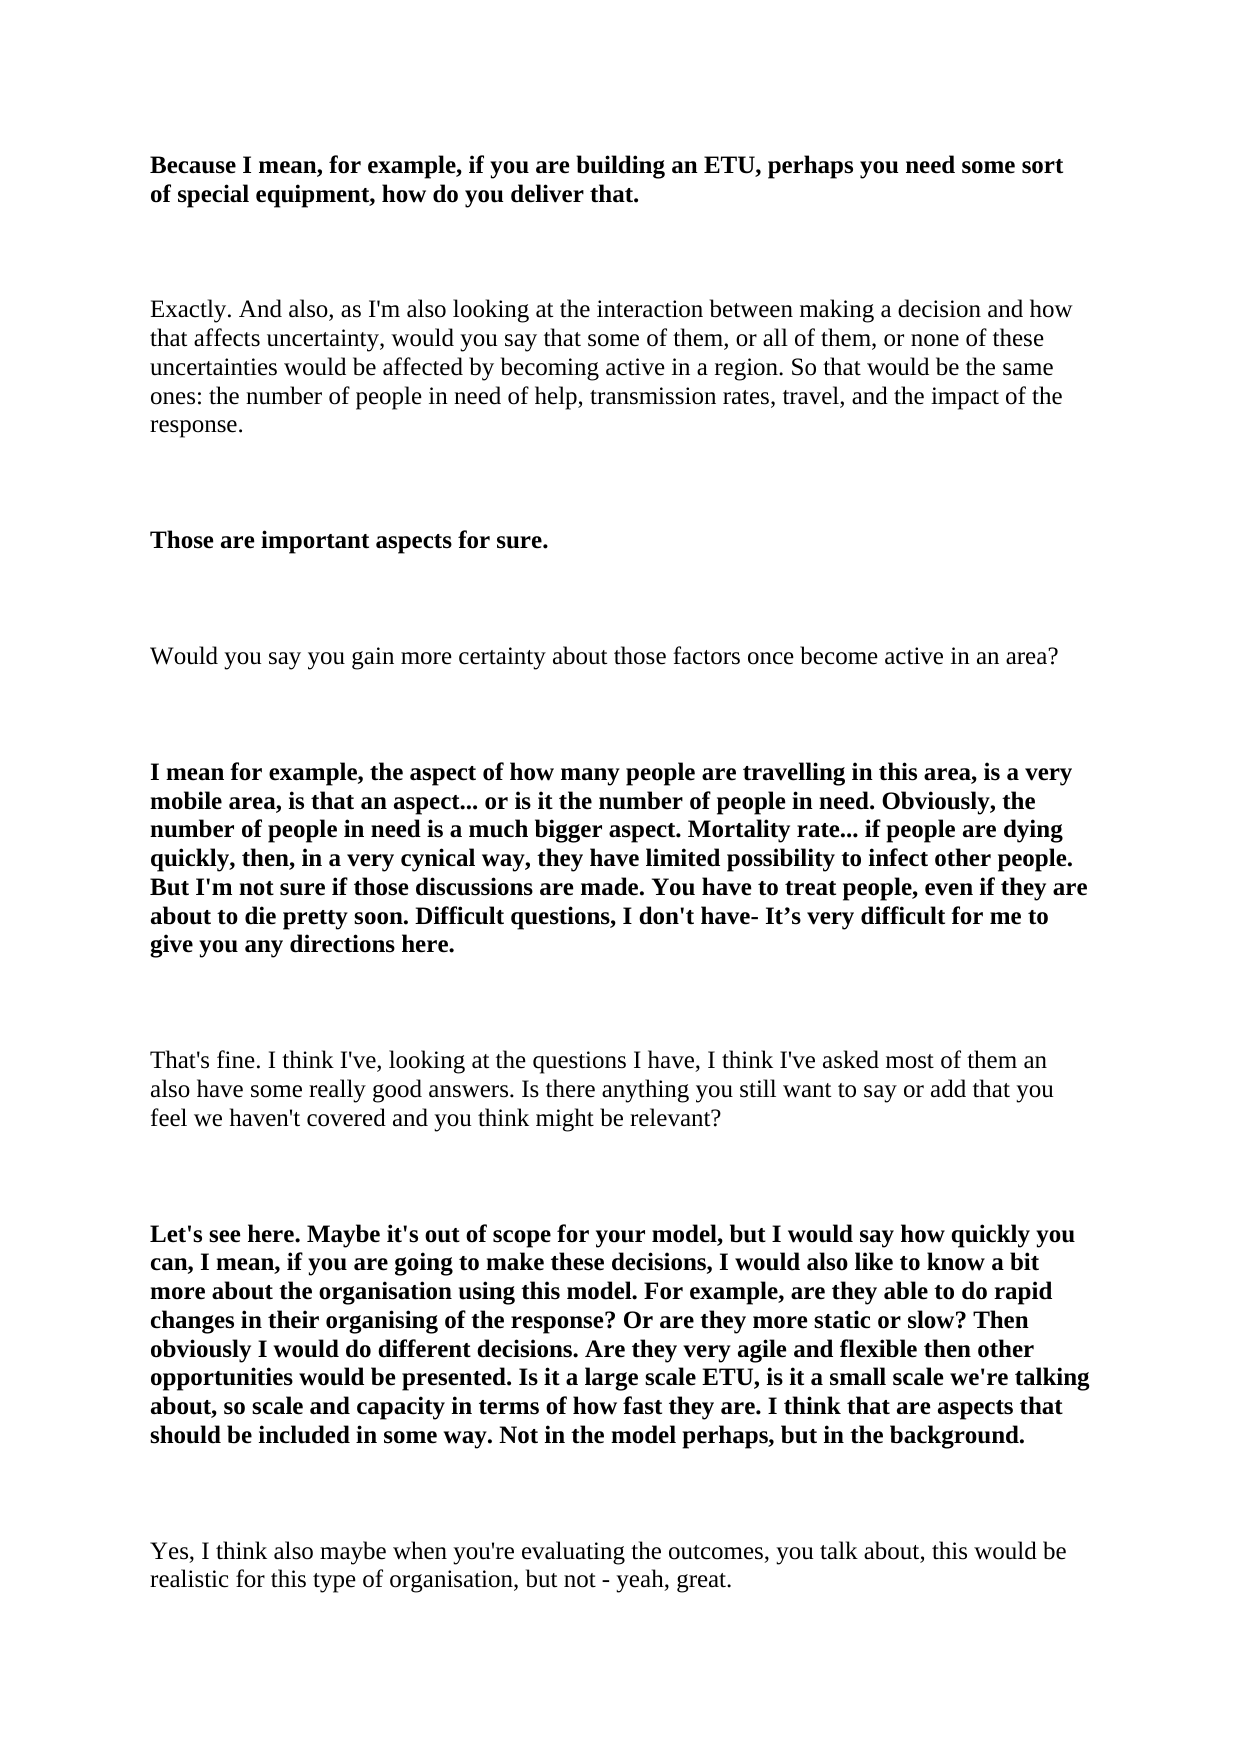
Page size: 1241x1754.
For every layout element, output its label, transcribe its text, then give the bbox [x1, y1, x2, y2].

text Let's see here. Maybe it's out of scope for your model, but I would say how quickly you can, I mean, if you are going to make these decisions, I would also like to know a bit more about the organisation using this model. For example, are they able to do rapid changes in their organising of the response? Or are they more static or slow? Then obviously I would do different decisions. Are they very agile and flexible then other opportunities would be presented. Is it a large scale ETU, is it a small scale we're talking about, so scale and capacity in terms of how fast they are. I think that are aspects that should be included in some way. Not in the model perhaps, but in the background. [150, 1219, 1090, 1449]
text I mean for example, the aspect of how many people are travelling in this area, is a very mobile area, is that an aspect... or is it the number of people in need. Obviously, the number of people in need is a much bigger aspect. Mortality rate... if people are dying quickly, then, in a very cynical way, they have limited possibility to infect other people. But I'm not sure if those discussions are made. You have to treat people, even if they are about to die pretty soon. Difficult questions, I don't have- It’s very difficult for me to give you any directions here. [150, 757, 1090, 958]
text Would you say you gain more certainty about those factors once become active in an area? [150, 641, 1090, 670]
text Those are important aspects for sure. [150, 525, 1090, 554]
text Exactly. And also, as I'm also looking at the interaction between making a decision and how that affects uncertainty, would you say that some of them, or all of them, or none of these uncertainties would be affected by becoming active in a region. So that would be the same ones: the number of people in need of help, transmission rates, travel, and the impact of the response. [150, 294, 1090, 438]
text That's fine. I think I've, looking at the questions I have, I think I've asked most of them an also have some really good answers. Is there anything you still want to say or add that you feel we haven't covered and you think might be relevant? [150, 1045, 1090, 1132]
text Because I mean, for example, if you are building an ETU, perhaps you need some sort of special equipment, how do you deliver that. [150, 150, 1090, 207]
text Yes, I think also maybe when you're evaluating the outcomes, you talk about, this would be realistic for this type of organisation, but not - yeah, great. [150, 1536, 1090, 1593]
